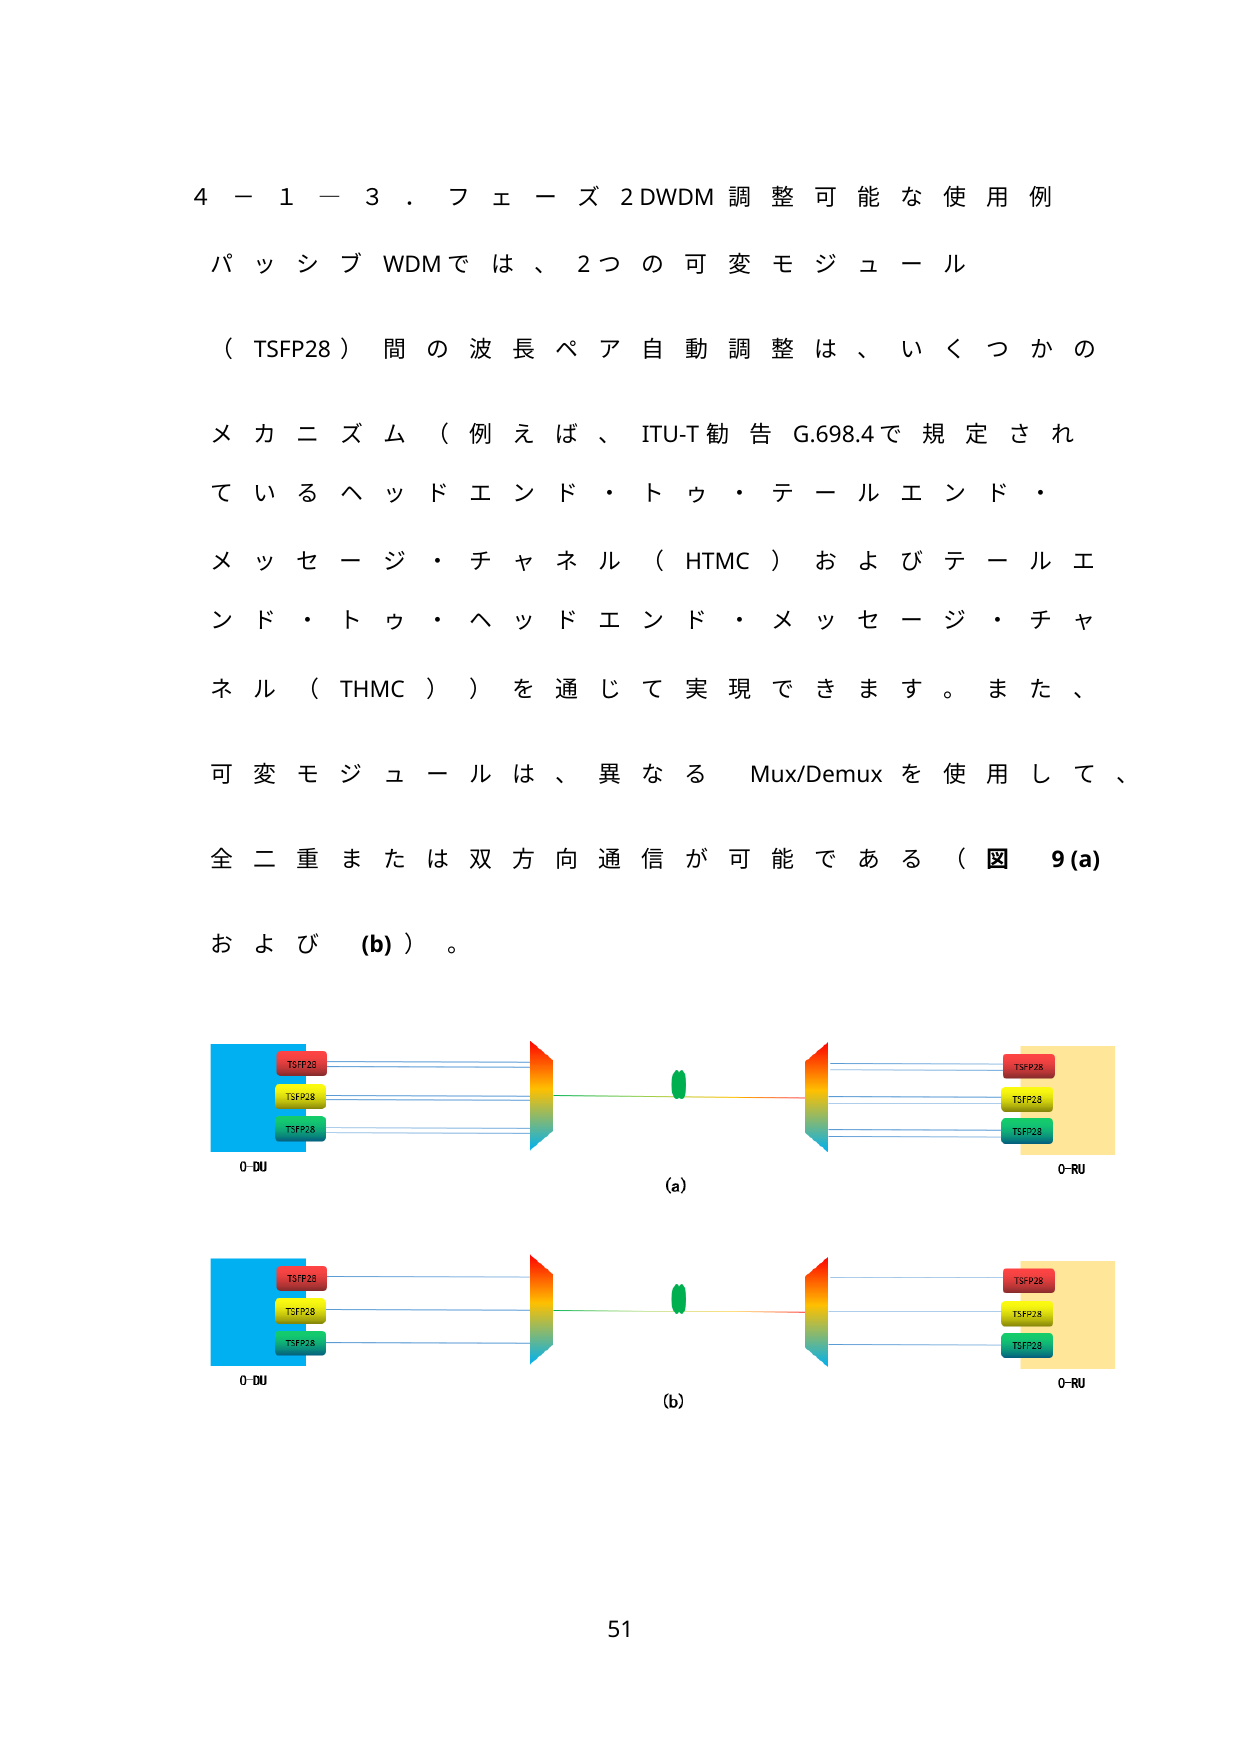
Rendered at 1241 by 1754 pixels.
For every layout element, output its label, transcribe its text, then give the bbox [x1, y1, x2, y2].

text ４－１―３．フェーズ2 DWDM 調整可能な使用例 [167, 162, 1116, 229]
text パッシブWDMでは、2つの可変モジュール（TSFP28）間の波長ペア自動調整は、いくつかのメカニズム（例えば、ITU-T勧告G.698.4で規定されているヘッドエンド・トゥ・テールエンド・メッセージ・チャネル（HTMC）およびテールエンド・トゥ・ヘッドエンド・メッセージ・チャネル（THMC））を通じて実現できます。また、可変モジュールは、異なる Mux/Demux を使用して、全二重または双方向通信が可能である（図 9 (a) および (b)）。 [198, 229, 1116, 975]
picture [210, 1041, 1116, 1409]
